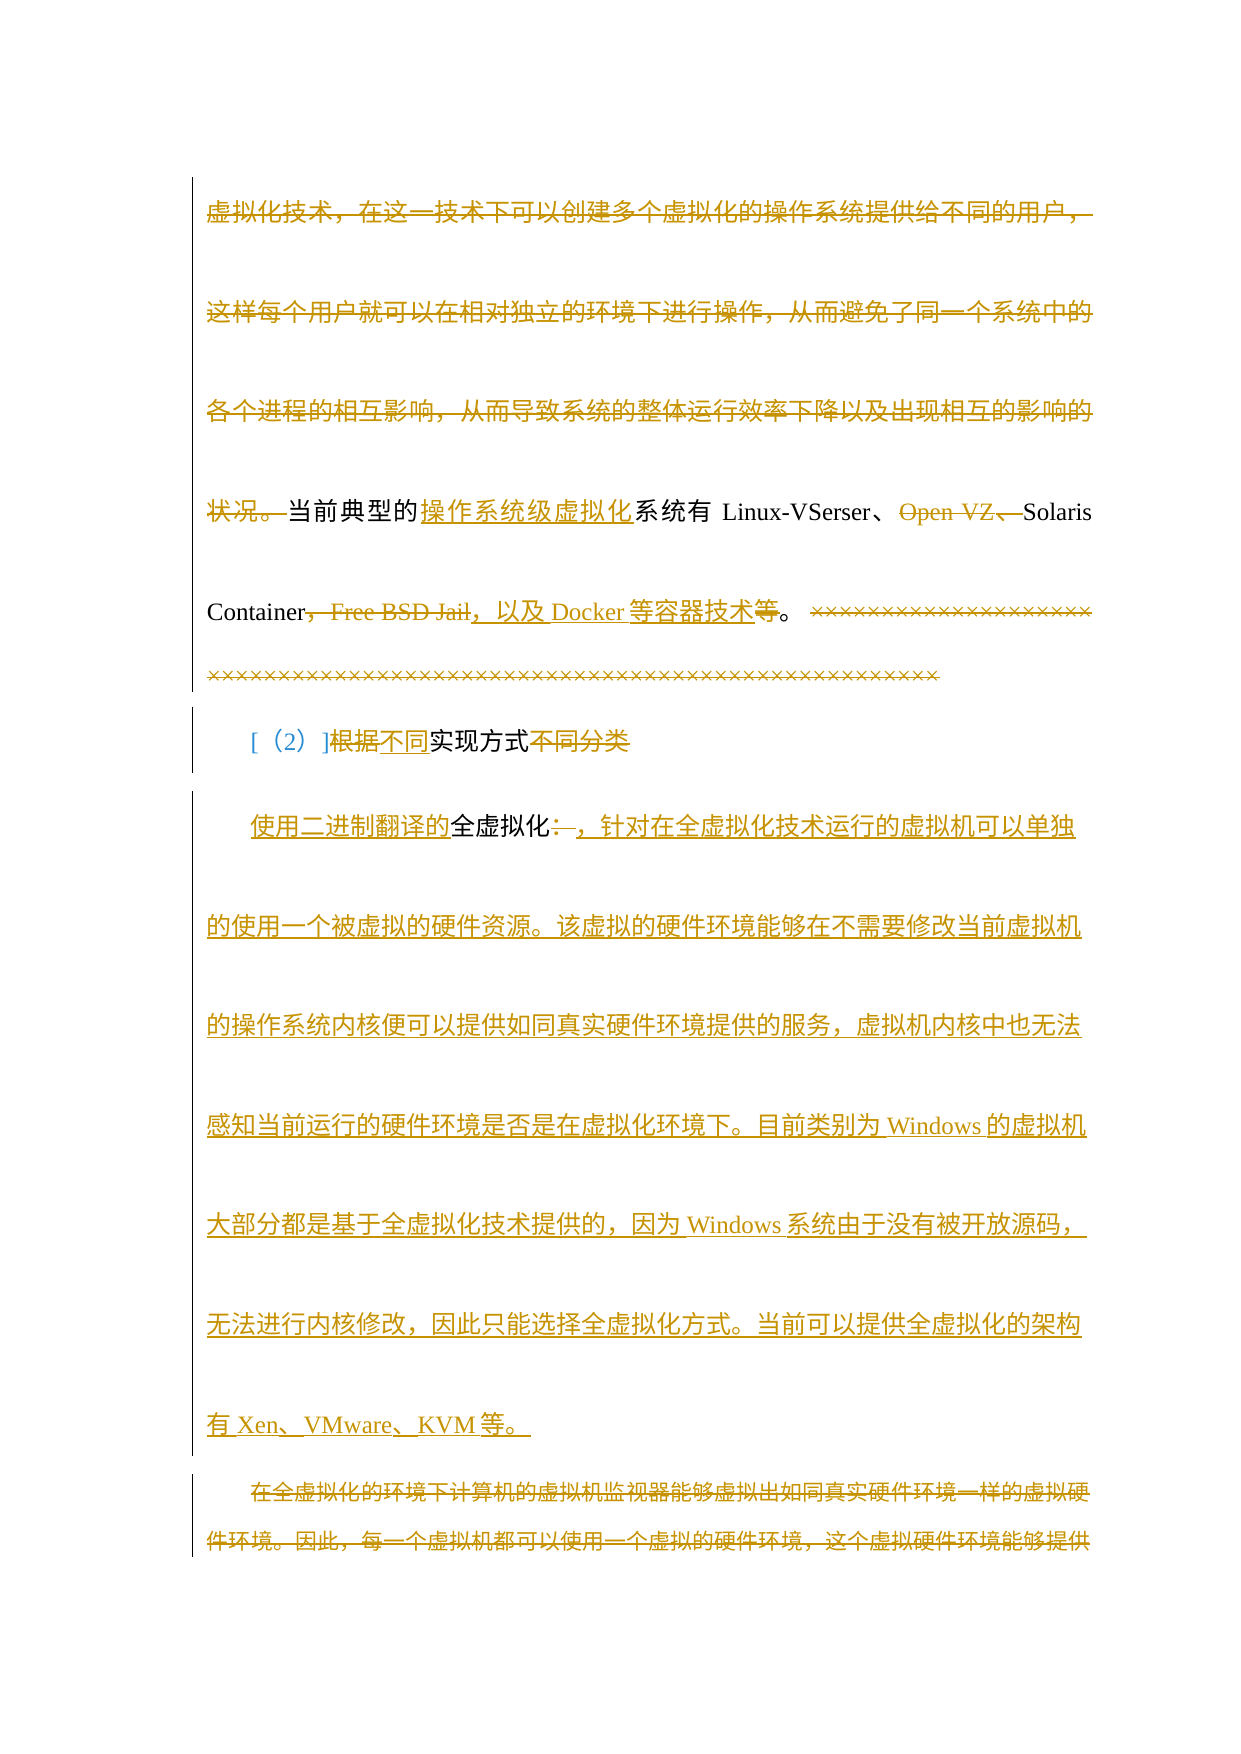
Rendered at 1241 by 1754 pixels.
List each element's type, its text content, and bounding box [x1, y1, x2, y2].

list 操作系统级虚拟化当前典型的系统有 Linux-VSerser、Solaris Container。 [207, 177, 1093, 214]
list 操作系统级虚拟化当前典型的系统有 Linux-VSerser、Solaris Container。 [207, 216, 1093, 313]
list 操作系统级虚拟化当前典型的系统有 Linux-VSerser、Solaris Container。 [207, 415, 1093, 692]
list 实现方式 [207, 707, 1093, 773]
text 全虚拟化 [207, 791, 1093, 1456]
list 操作系统级虚拟化当前典型的系统有 Linux-VSerser、Solaris Container。 [207, 315, 1093, 413]
